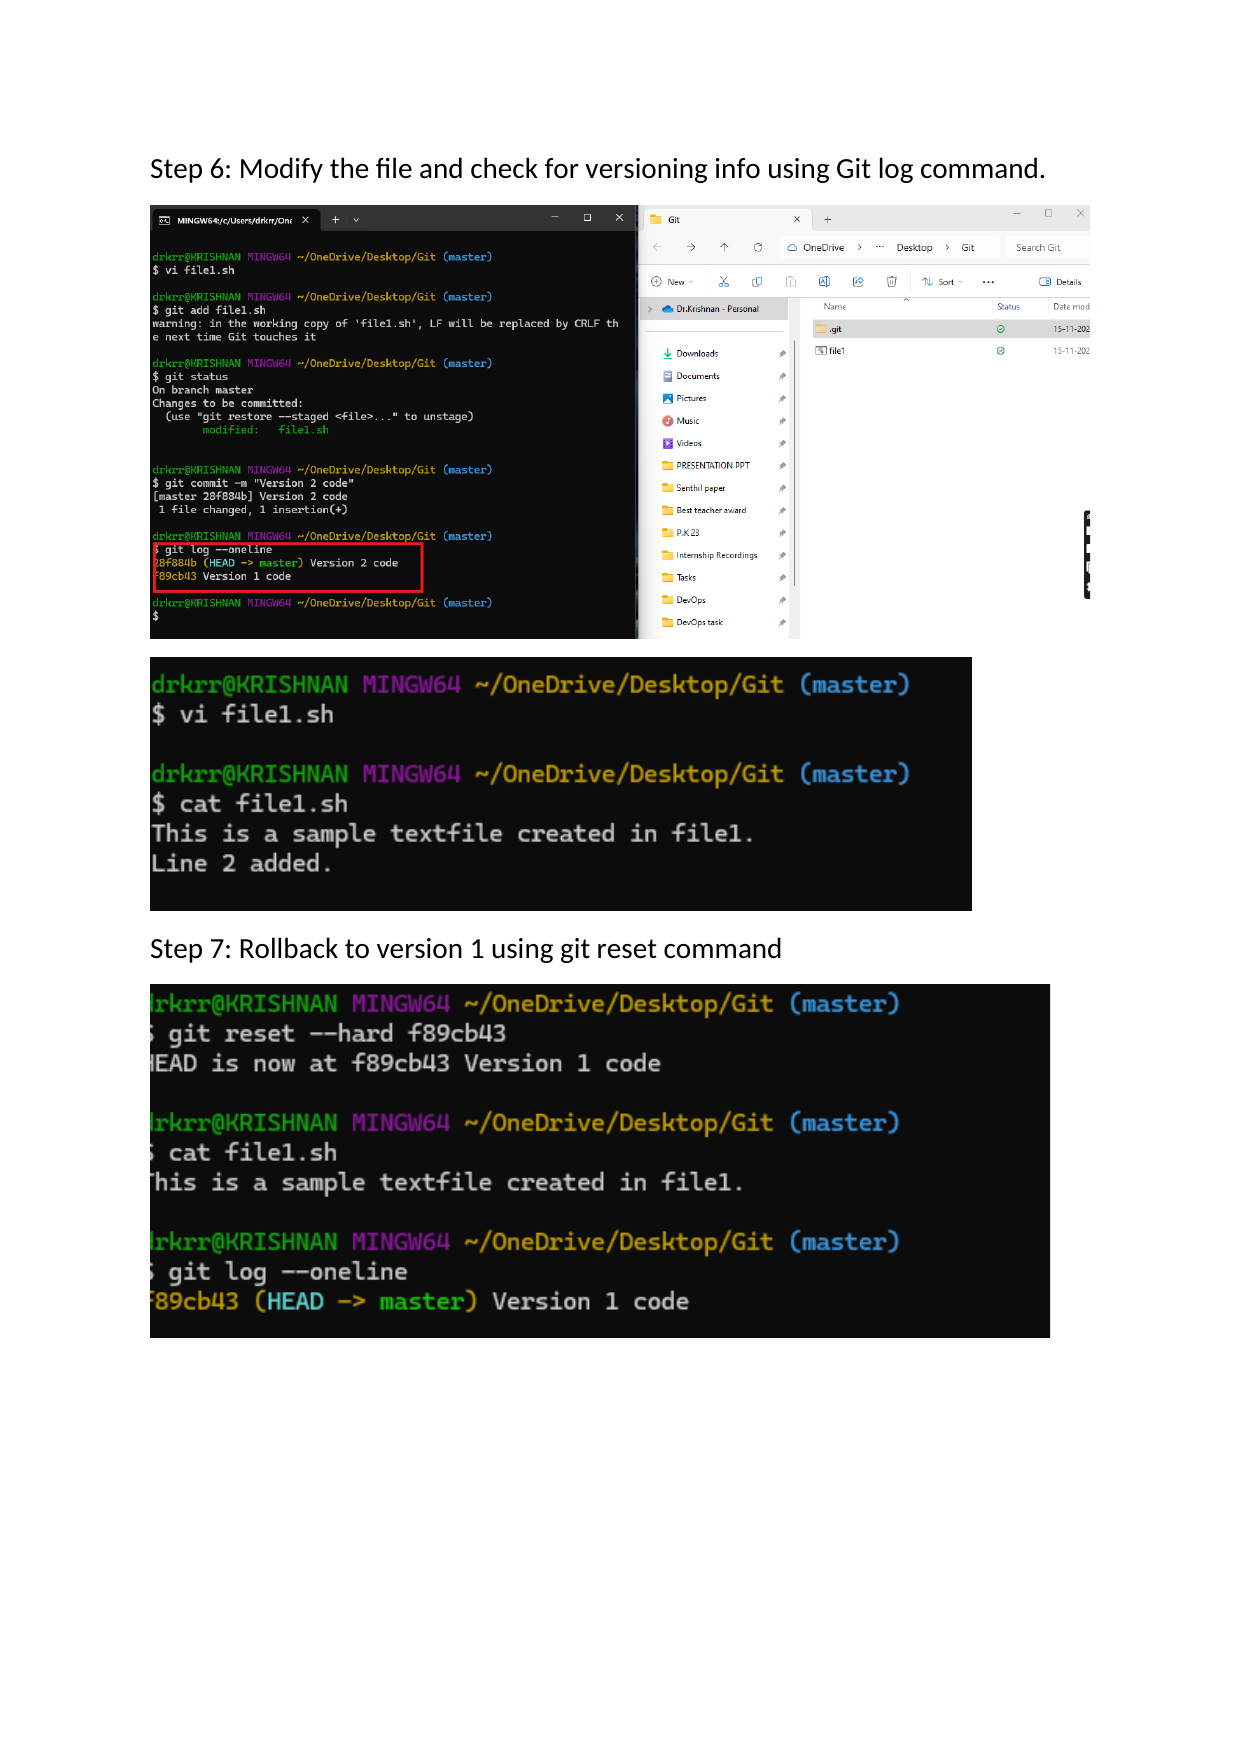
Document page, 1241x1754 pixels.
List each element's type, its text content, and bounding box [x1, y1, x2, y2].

picture [150, 984, 1050, 1338]
picture [150, 657, 972, 911]
picture [150, 205, 1091, 639]
text Step 7: Rollback to version 1 using git reset command [150, 930, 1090, 965]
text Step 6: Modify the file and check for versioning info using Git log command. [150, 150, 1090, 186]
